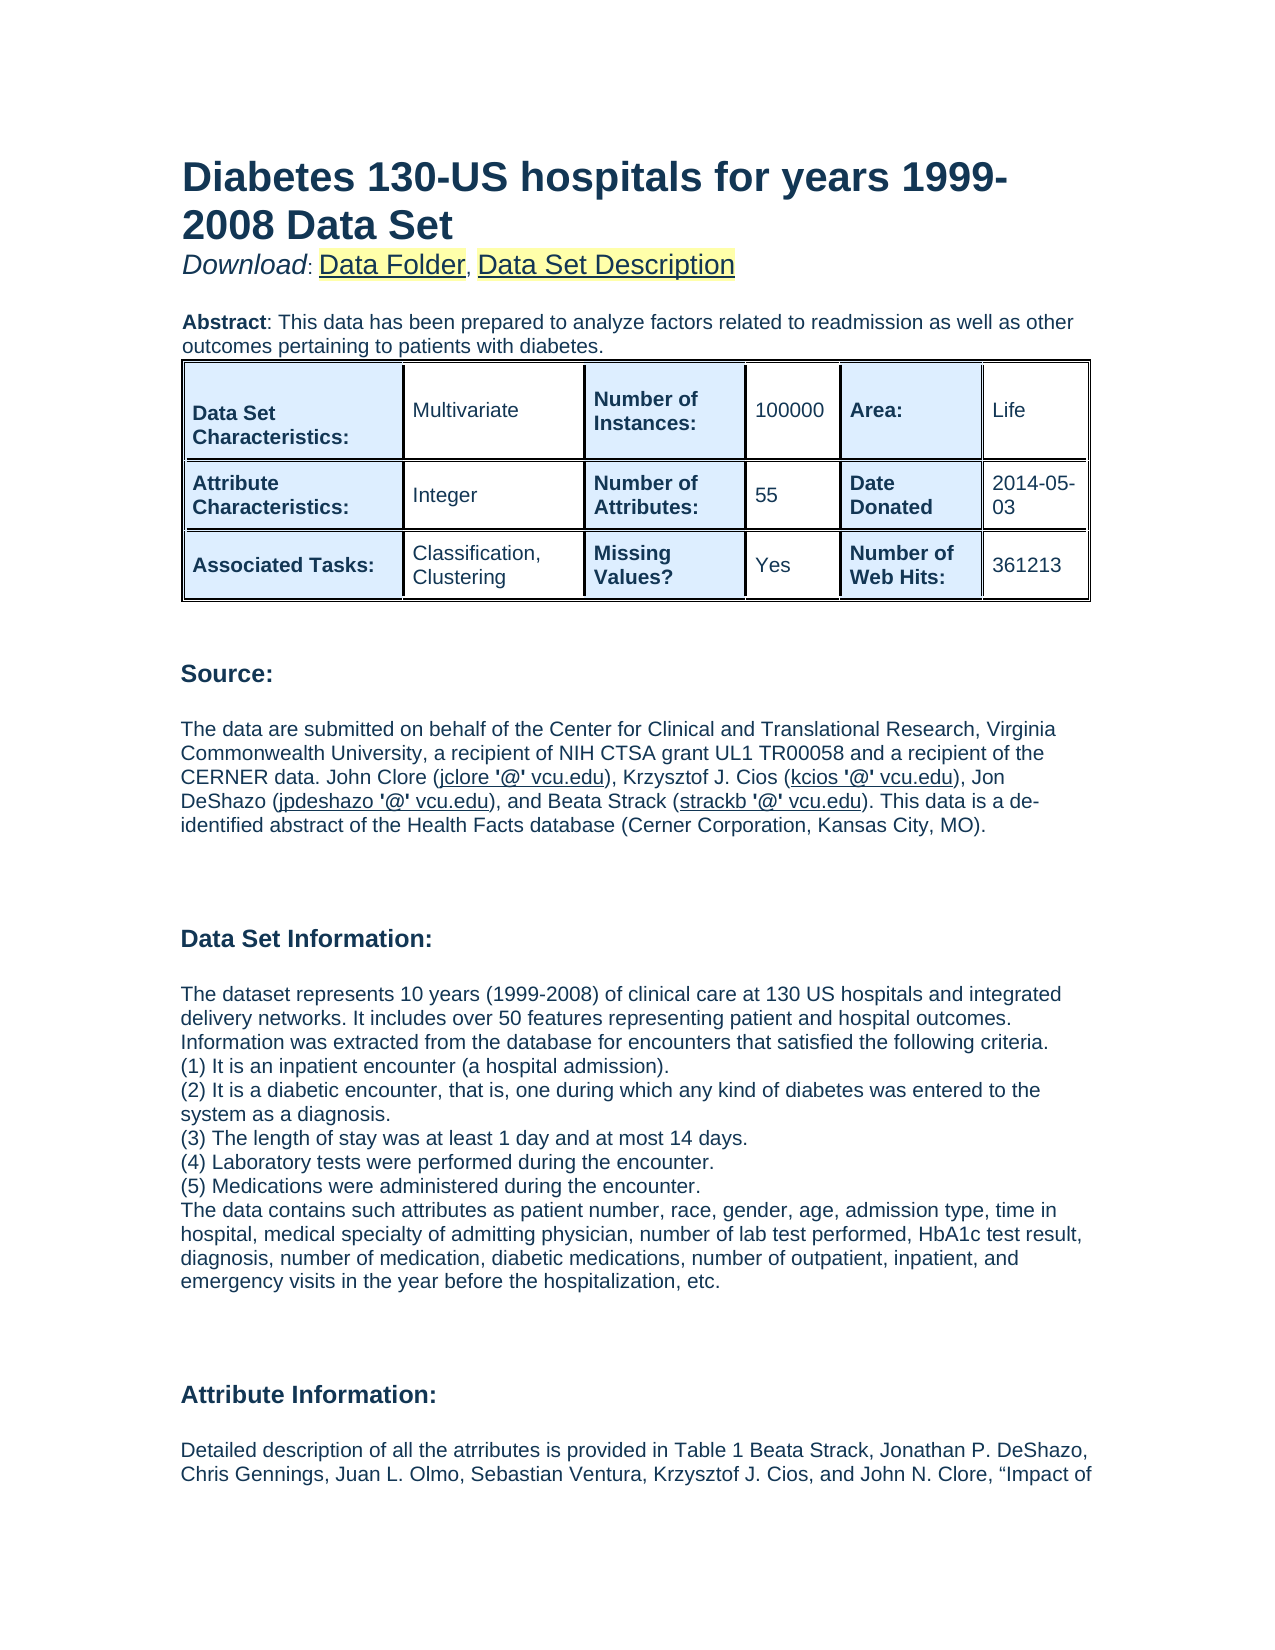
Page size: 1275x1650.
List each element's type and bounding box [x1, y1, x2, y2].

table_header [177, 148, 1098, 1489]
